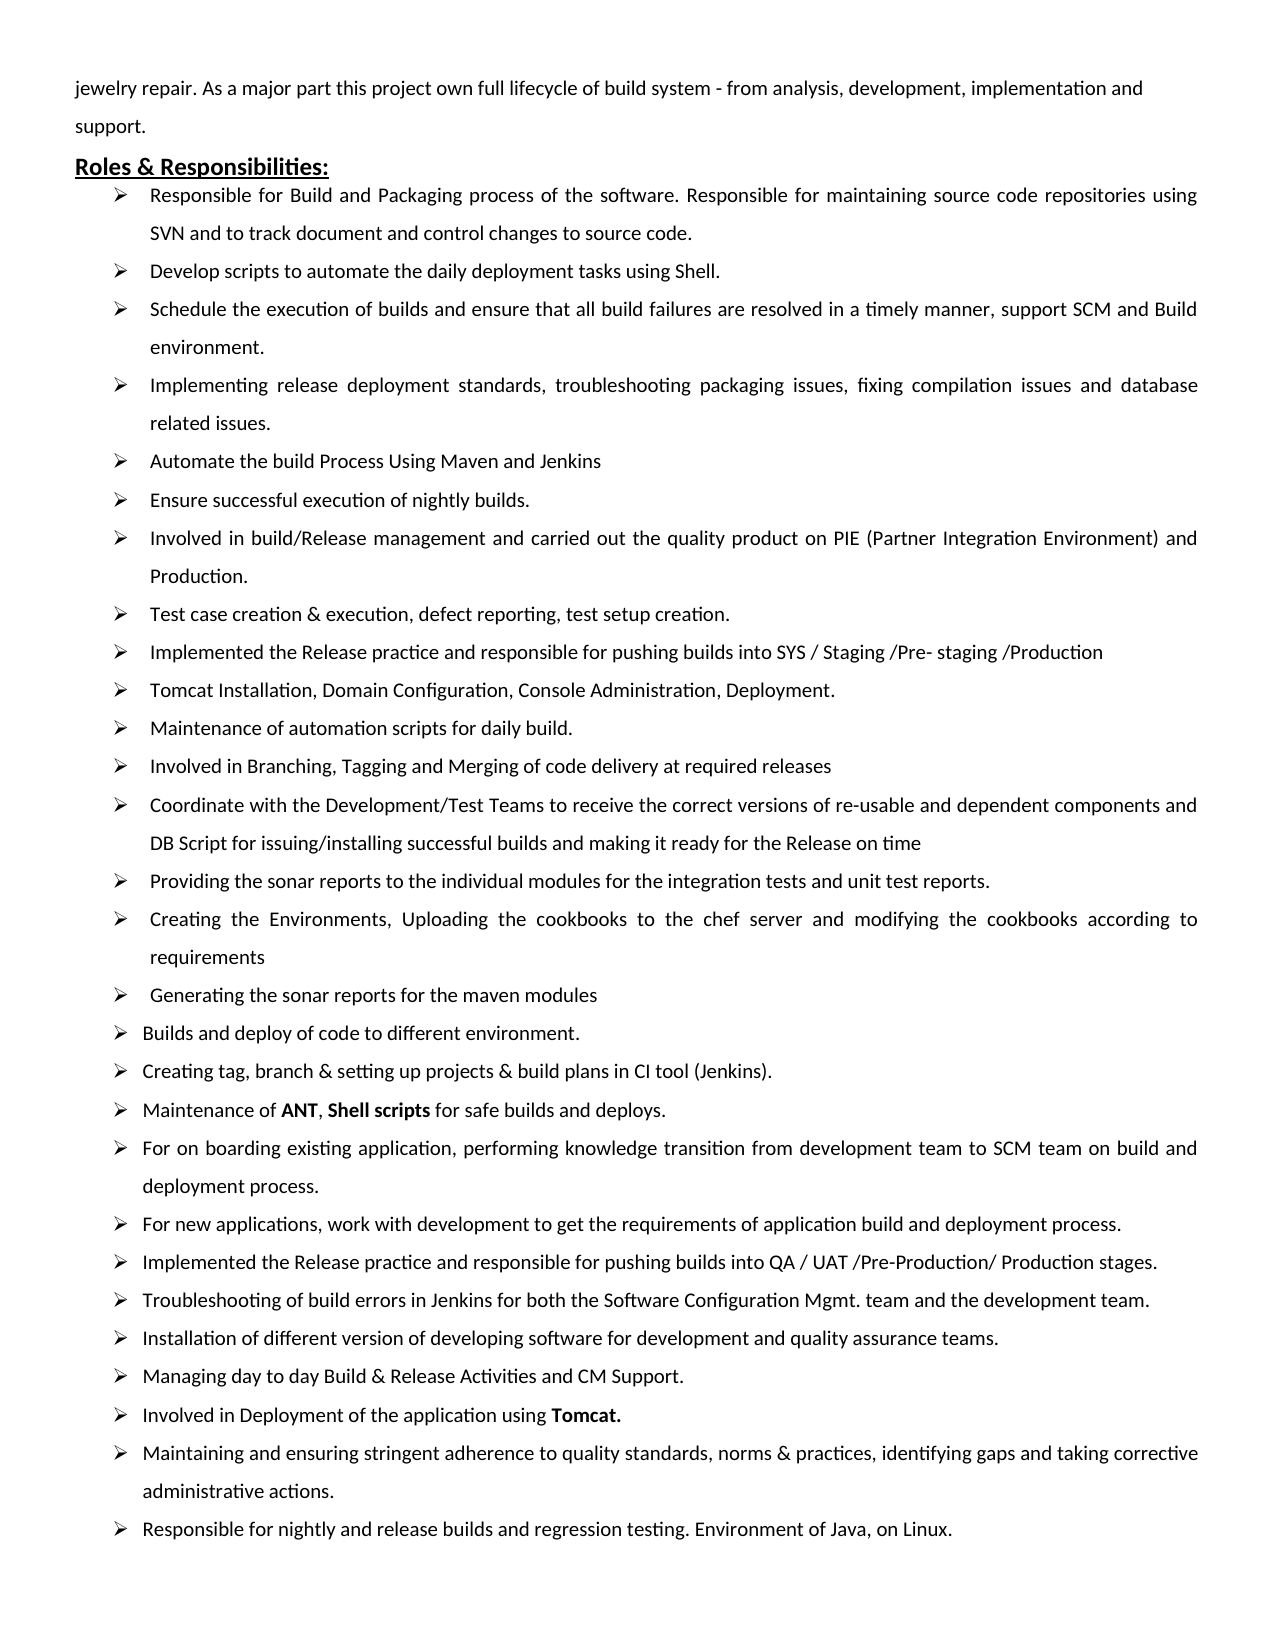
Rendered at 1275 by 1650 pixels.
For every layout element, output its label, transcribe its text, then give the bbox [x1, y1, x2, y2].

list Troubleshooting of build errors in Jenkins for both the Software Configuration Mgmt. team and the development team. [112, 1287, 1200, 1313]
list Implementing release deployment standards, troubleshooting packaging issues, fixing compilation issues and database related issues. [112, 372, 1200, 436]
list Creating tag, branch & setting up projects & build plans in CI tool (Jenkins). [112, 1059, 1200, 1084]
text Roles & Responsibilities: [75, 151, 1200, 182]
list For on boarding existing application, performing knowledge transition from development team to SCM team on build and deployment process. [112, 1135, 1200, 1198]
list Maintenance of automation scripts for daily build. [112, 716, 1200, 741]
list Maintaining and ensuring stringent adherence to quality standards, norms & practices, identifying gaps and taking corrective administrative actions. [112, 1440, 1200, 1503]
list Implemented the Release practice and responsible for pushing builds into QA / UAT /Pre-Production/ Production stages. [112, 1249, 1200, 1275]
list Involved in build/Release management and carried out the quality product on PIE (Partner Integration Environment) and Production. [112, 525, 1200, 588]
list Develop scripts to automate the daily deployment tasks using Shell. [112, 258, 1200, 283]
list Managing day to day Build & Release Activities and CM Support. [112, 1364, 1200, 1389]
list Installation of different version of developing software for development and quality assurance teams. [112, 1326, 1200, 1351]
list Schedule the execution of builds and ensure that all build failures are resolved in a timely manner, support SCM and Build environment. [112, 296, 1200, 360]
list Providing the sonar reports to the individual modules for the integration tests and unit test reports. [112, 868, 1200, 893]
list Generating the sonar reports for the maven modules [112, 982, 1200, 1008]
list Responsible for Build and Packaging process of the software. Responsible for maintaining source code repositories using SVN and to track document and control changes to source code. [112, 182, 1200, 245]
list Creating the Environments, Uploading the cookbooks to the chef server and modifying the cookbooks according to requirements [112, 906, 1200, 970]
list Test case creation & execution, defect reporting, test setup creation. [112, 601, 1200, 627]
list Involved in Branching, Tagging and Merging of code delivery at required releases [112, 754, 1200, 779]
list Tomcat Installation, Domain Configuration, Console Administration, Deployment. [112, 677, 1200, 703]
list Coordinate with the Development/Test Teams to receive the correct versions of re-usable and dependent components and DB Script for issuing/installing successful builds and making it ready for the Release on time [112, 792, 1200, 855]
list For new applications, work with development to get the requirements of application build and deployment process. [112, 1211, 1200, 1237]
list Involved in Deployment of the application using Tomcat. [112, 1402, 1200, 1427]
list Maintenance of ANT, Shell scripts for safe builds and deploys. [112, 1097, 1200, 1122]
list Automate the build Process Using Maven and Jenkins [112, 449, 1200, 474]
list Builds and deploy of code to different environment. [112, 1021, 1200, 1046]
list Responsible for nightly and release builds and regression testing. Environment of Java, on Linux. [112, 1516, 1200, 1542]
list Ensure successful execution of nightly builds. [112, 487, 1200, 512]
list Implemented the Release practice and responsible for pushing builds into SYS / Staging /Pre- staging /Production [112, 639, 1200, 665]
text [75, 75, 1200, 138]
